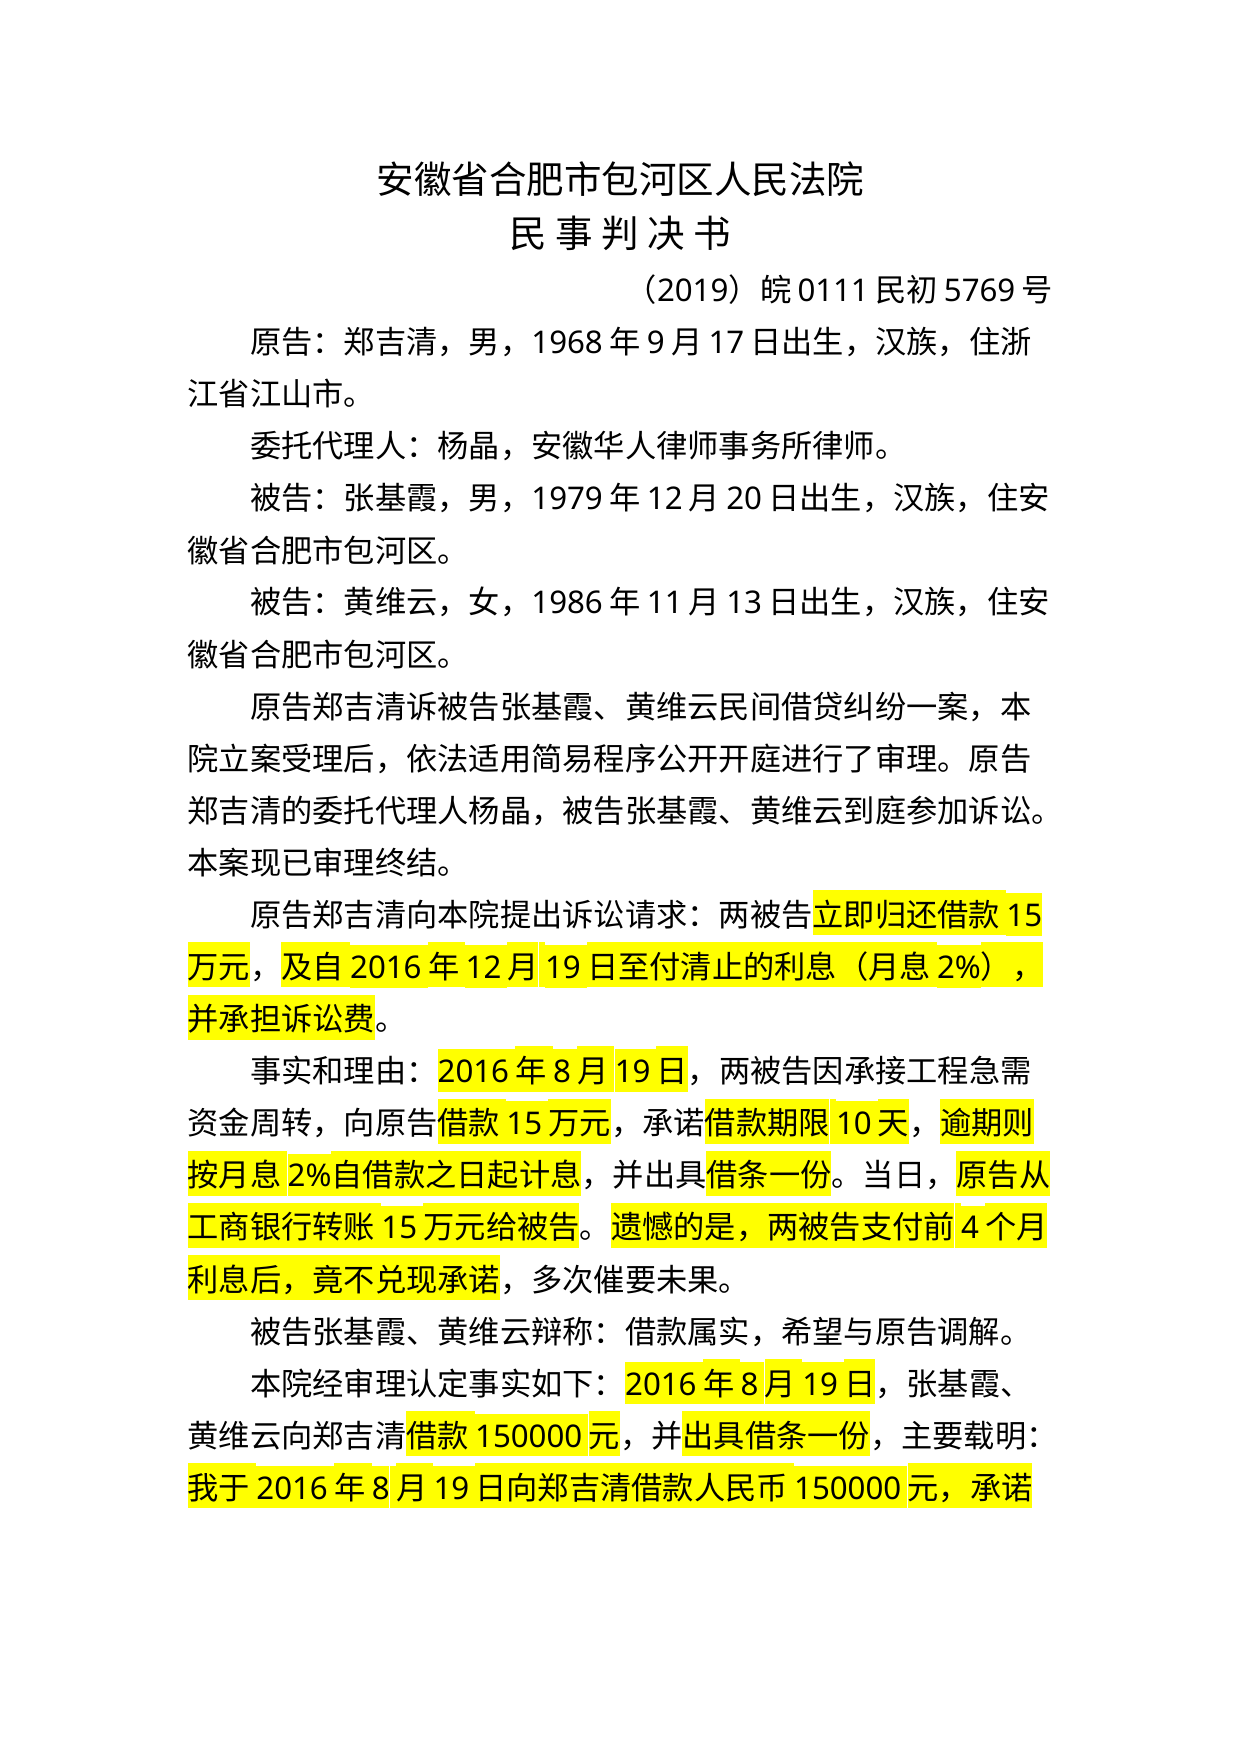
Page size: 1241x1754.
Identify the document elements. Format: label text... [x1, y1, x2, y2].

text 民 事 判 决 书 [187, 204, 1053, 258]
text 被告张基霞、黄维云辩称：借款属实，希望与原告调解。 [187, 1300, 1053, 1352]
text （2019）皖0111民初5769号 [187, 258, 1053, 311]
text 被告：张基霞，男，1979年12月20日出生，汉族，住安徽省合肥市包河区。 [187, 467, 1053, 571]
text 事实和理由：2016年8月19日，两被告因承接工程急需资金周转，向原告借款15万元，承诺借款期限10天，逾期则按月息2%自借款之日起计息，并出具借条一份。当日，原告从工商银行转账15万元给被告。遗憾的是，两被告支付前4个月利息后，竟不兑现承诺，多次催要未果。 [187, 1040, 1053, 1300]
text 被告：黄维云，女，1986年11月13日出生，汉族，住安徽省合肥市包河区。 [187, 571, 1053, 675]
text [187, 1352, 1053, 1508]
text 原告郑吉清诉被告张基霞、黄维云民间借贷纠纷一案，本院立案受理后，依法适用简易程序公开开庭进行了审理。原告郑吉清的委托代理人杨晶，被告张基霞、黄维云到庭参加诉讼。本案现已审理终结。 [187, 675, 1053, 883]
text 安徽省合肥市包河区人民法院 [187, 150, 1053, 204]
text 委托代理人：杨晶，安徽华人律师事务所律师。 [187, 415, 1053, 467]
text 原告郑吉清向本院提出诉讼请求：两被告立即归还借款15万元，及自2016年12月19日至付清止的利息（月息2%），并承担诉讼费。 [187, 883, 1053, 1040]
text 原告：郑吉清，男，1968年9月17日出生，汉族，住浙江省江山市。 [187, 311, 1053, 415]
